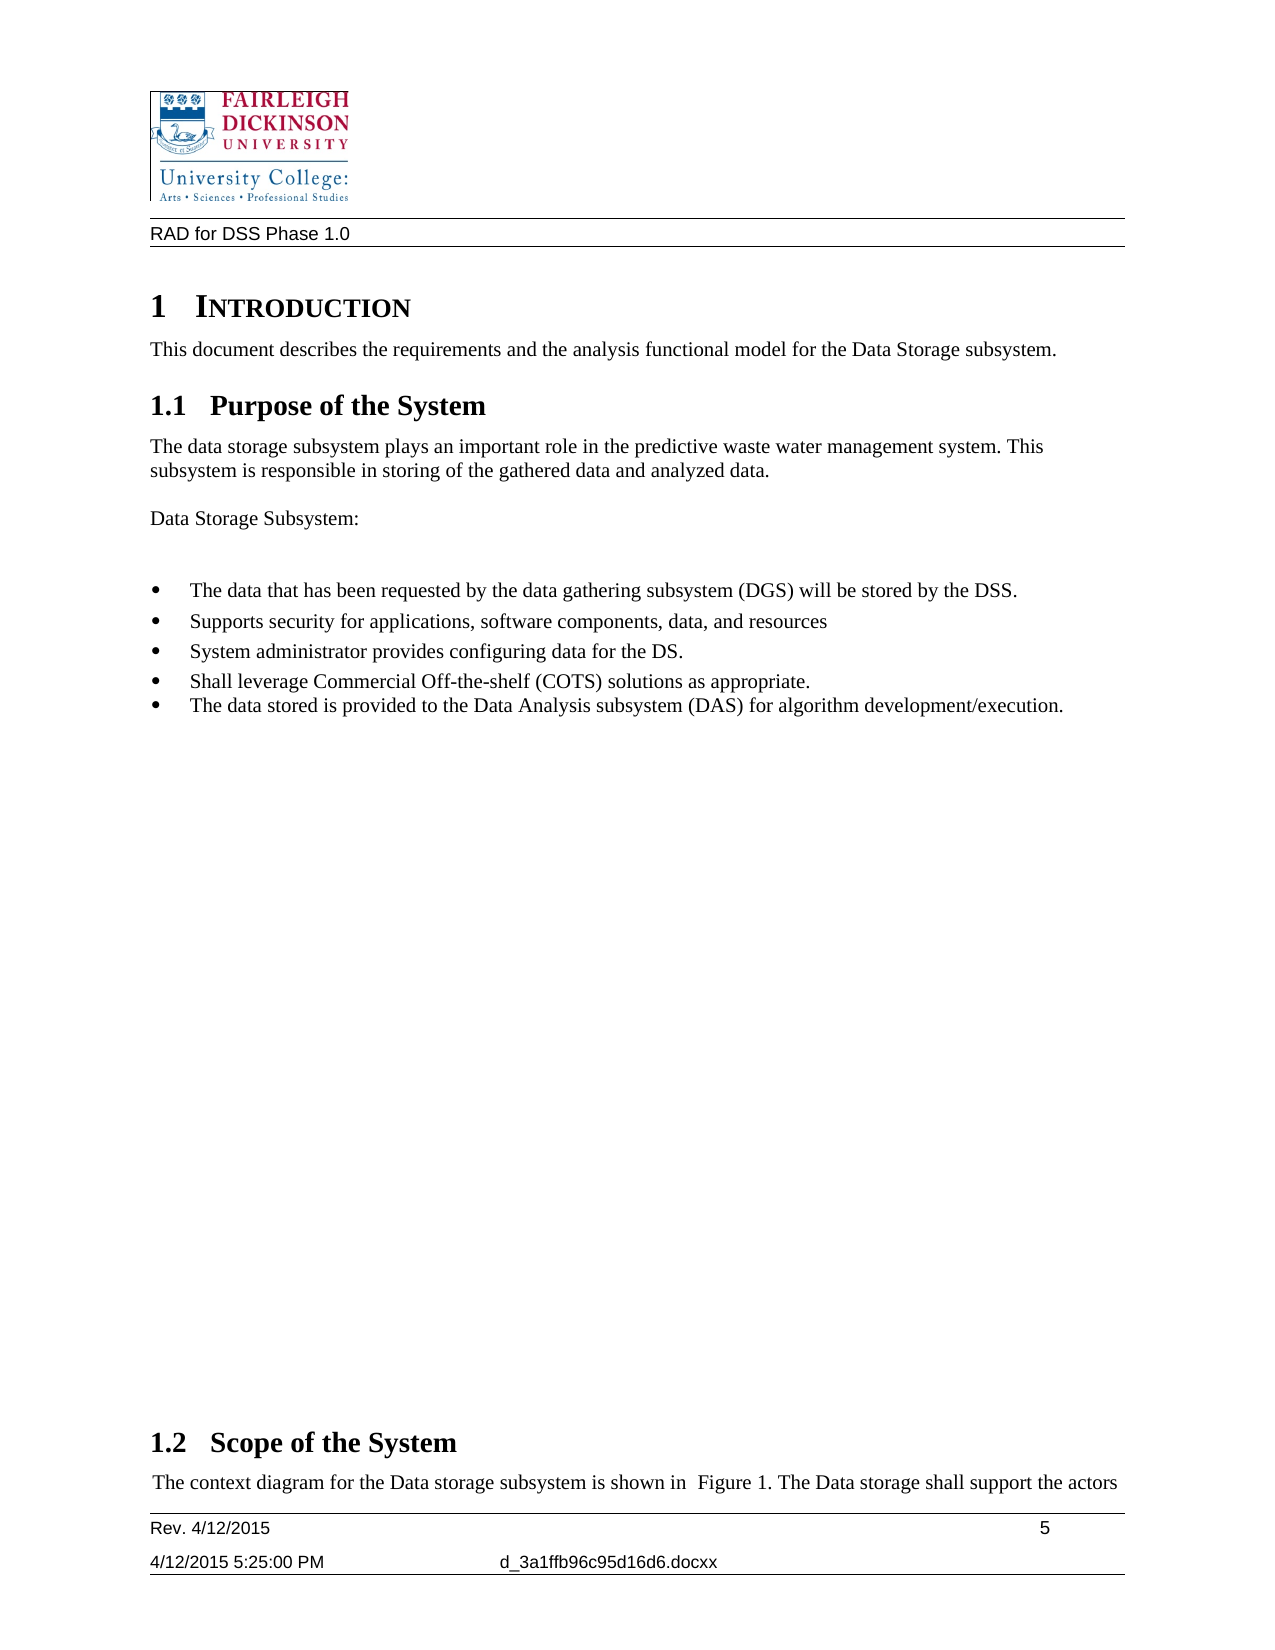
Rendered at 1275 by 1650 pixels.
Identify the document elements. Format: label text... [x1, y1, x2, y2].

text The data storage subsystem plays an important role in the predictive waste water management system. This subsystem is responsible in storing of the gathered data and analyzed data. [150, 434, 1125, 482]
picture [150, 91, 349, 201]
text This document describes the requirements and the analysis functional model for the Data Storage subsystem. [150, 337, 1125, 361]
list Shall leverage Commercial Off-the-shelf (COTS) solutions as appropriate. [152, 669, 1125, 693]
text Data Storage Subsystem: [150, 506, 1125, 530]
subtitle Purpose of the System [150, 386, 1125, 421]
list Supports security for applications, software components, data, and resources [152, 608, 1125, 633]
list System administrator provides configuring data for the DS. [152, 638, 1125, 663]
list The data that has been requested by the data gathering subsystem (DGS) will be stored by the DSS. [152, 578, 1125, 602]
text The context diagram for the Data storage subsystem is shown in Figure 1. The Data storage shall support the actors shown in section 1.2.1 [152, 1471, 1125, 1494]
subtitle Introduction [150, 285, 1125, 324]
subtitle Scope of the System [150, 1423, 1125, 1458]
list The data stored is provided to the Data Analysis subsystem (DAS) for algorithm development/execution. [152, 693, 1125, 717]
